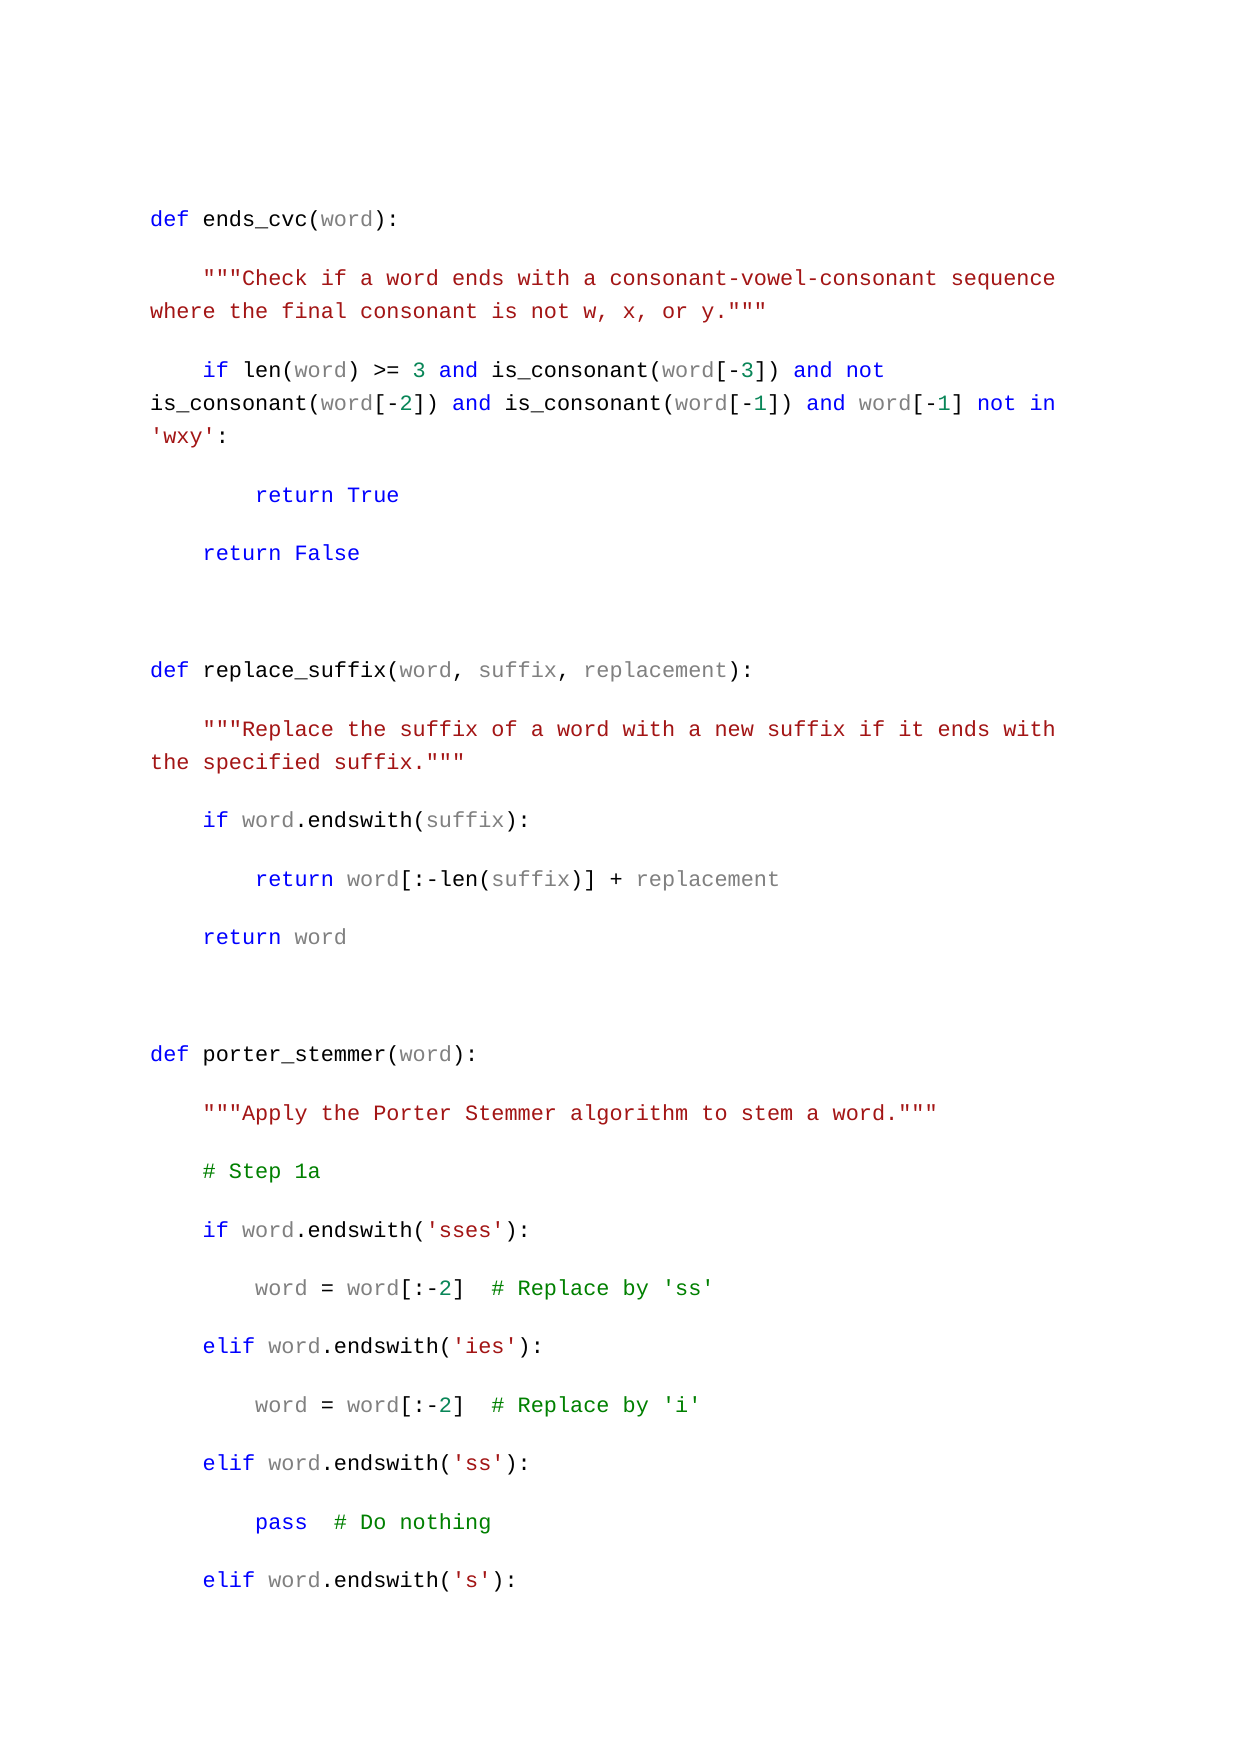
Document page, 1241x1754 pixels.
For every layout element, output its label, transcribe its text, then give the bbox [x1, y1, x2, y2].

text def porter_stemmer(word): [150, 1043, 1090, 1068]
text return True [150, 484, 1090, 509]
text if word.endswith(suffix): [150, 810, 1090, 834]
text def replace_suffix(word, suffix, replacement): [150, 659, 1090, 684]
text word = word[:-2] # Replace by 'ss' [150, 1277, 1090, 1302]
text def ends_cvc(word): [150, 208, 1090, 233]
text word = word[:-2] # Replace by 'i' [150, 1394, 1090, 1419]
text if word.endswith('sses'): [150, 1219, 1090, 1243]
text if len(word) >= 3 and is_consonant(word[-3]) and not is_consonant(word[-2]) and is_consonant(word[-1]) and word[-1] not in 'wxy': [150, 359, 1090, 450]
text return word[:-len(suffix)] + replacement [150, 868, 1090, 893]
text # Step 1a [150, 1160, 1090, 1185]
text """Apply the Porter Stemmer algorithm to stem a word.""" [150, 1102, 1090, 1127]
text """Check if a word ends with a consonant-vowel-consonant sequence where the final consonant is not w, x, or y.""" [150, 267, 1090, 325]
text pass # Do nothing [150, 1511, 1090, 1536]
text return word [150, 927, 1090, 951]
text elif word.endswith('ss'): [150, 1452, 1090, 1477]
text elif word.endswith('ies'): [150, 1336, 1090, 1360]
text elif word.endswith('s'): [150, 1569, 1090, 1594]
text return False [150, 542, 1090, 567]
text """Replace the suffix of a word with a new suffix if it ends with the specified suffix.""" [150, 718, 1090, 776]
